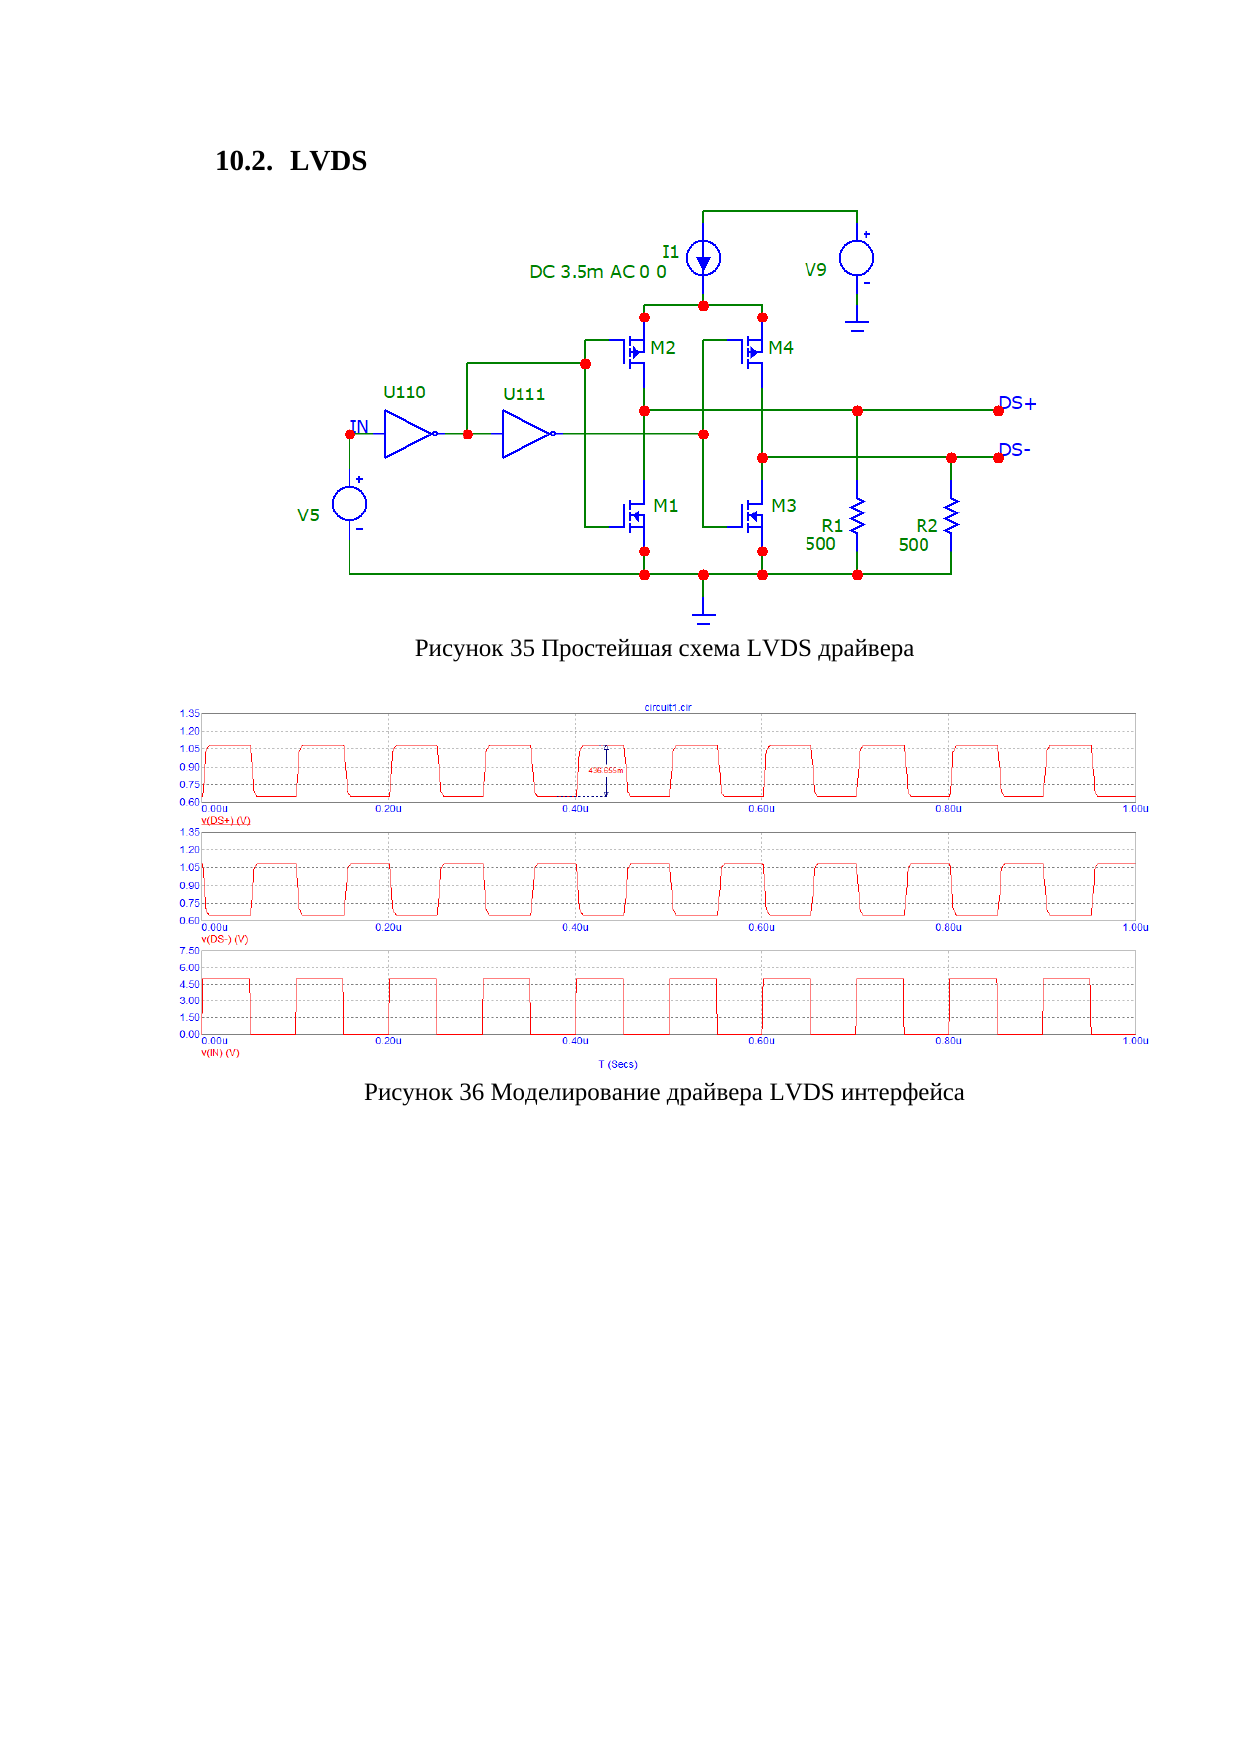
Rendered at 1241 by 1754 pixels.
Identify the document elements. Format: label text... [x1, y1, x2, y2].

picture [177, 699, 1152, 1074]
subtitle LVDS [215, 143, 1152, 177]
picture [292, 201, 1037, 629]
